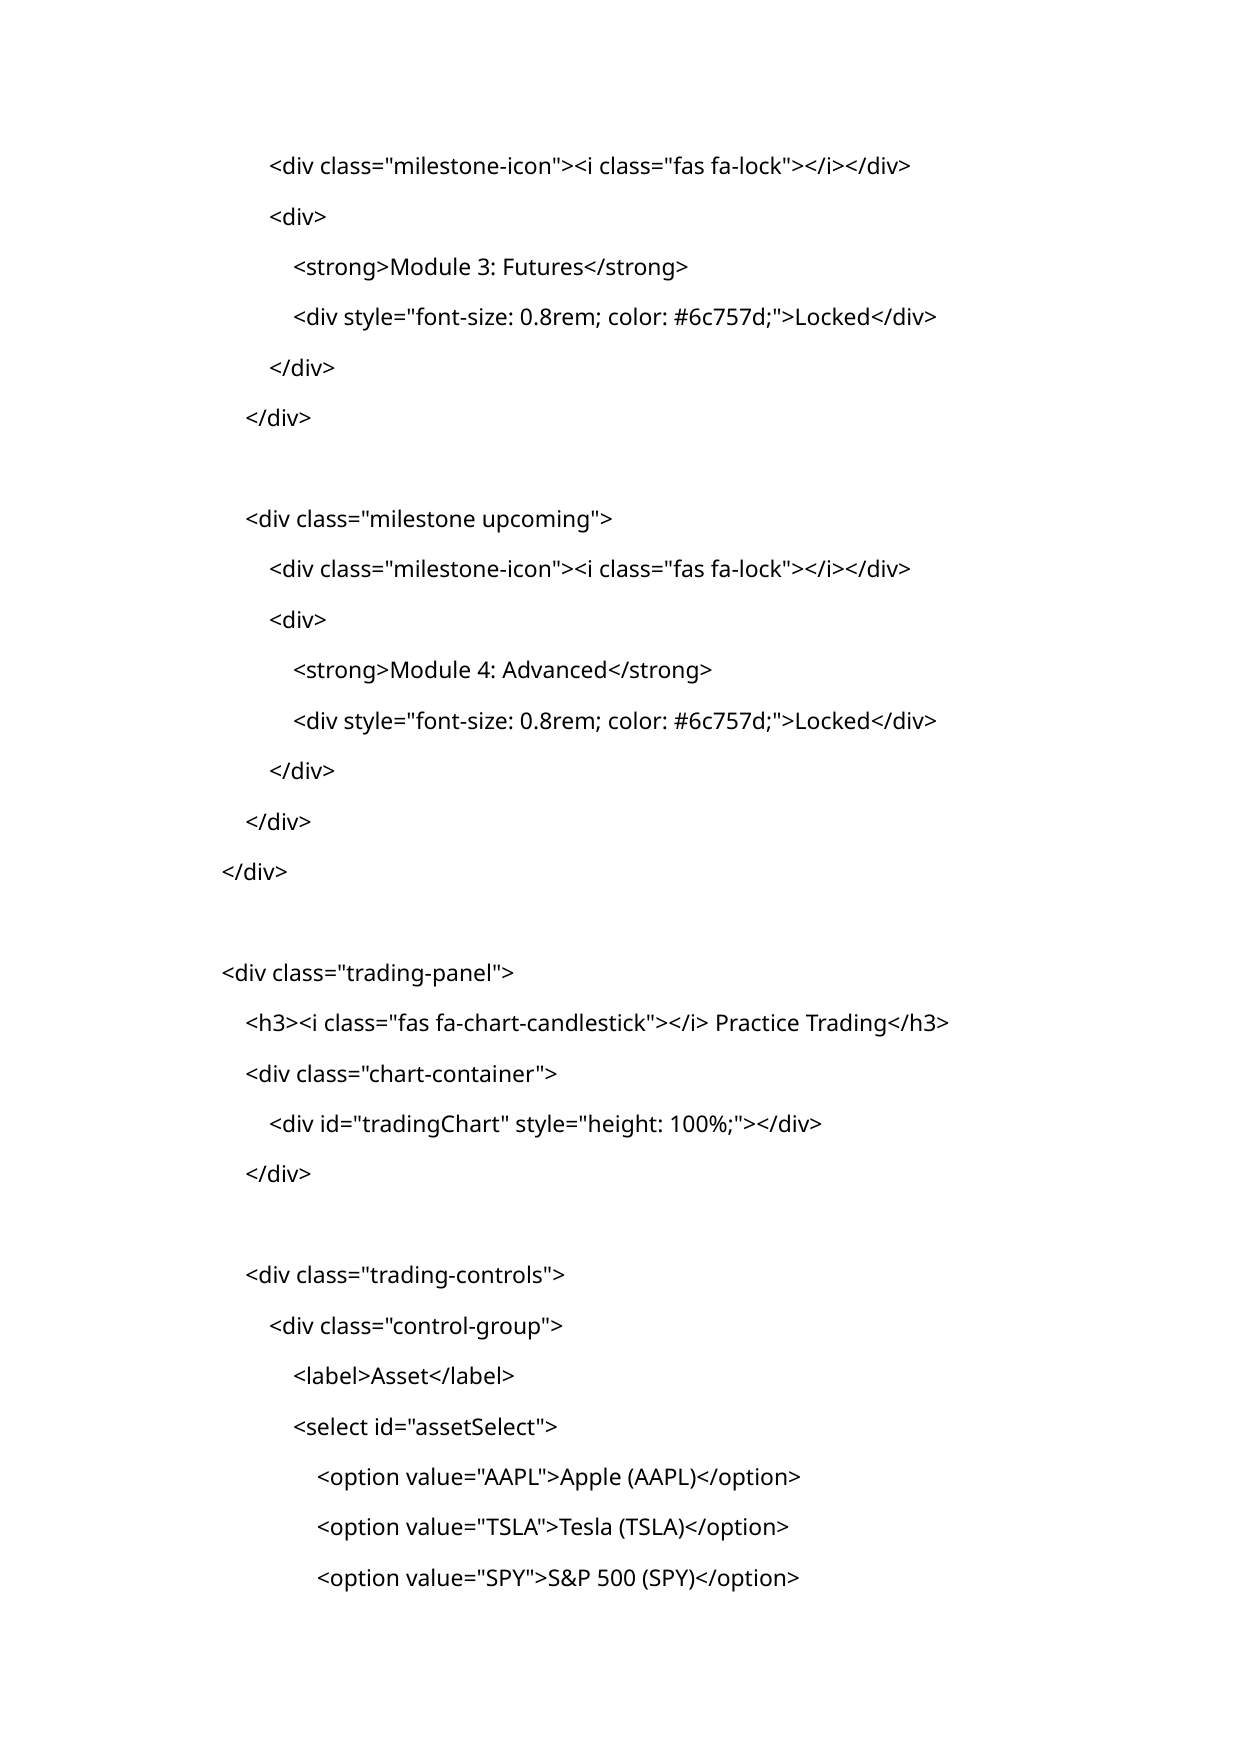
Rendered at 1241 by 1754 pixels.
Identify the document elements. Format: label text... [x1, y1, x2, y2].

text <option value="TSLA">Tesla (TSLA)</option> [150, 1511, 1090, 1542]
text <div class="milestone upcoming"> [150, 503, 1090, 534]
text <div class="trading-controls"> [150, 1259, 1090, 1290]
text </div> [150, 402, 1090, 433]
text </div> [150, 352, 1090, 383]
text <div> [150, 200, 1090, 232]
text <div> [150, 604, 1090, 635]
text <div style="font-size: 0.8rem; color: #6c757d;">Locked</div> [150, 301, 1090, 332]
text <strong>Module 3: Futures</strong> [150, 251, 1090, 282]
text </div> [150, 805, 1090, 837]
text </div> [150, 755, 1090, 786]
text <strong>Module 4: Advanced</strong> [150, 654, 1090, 685]
text <option value="SPY">S&P 500 (SPY)</option> [150, 1562, 1090, 1593]
text <div class="trading-panel"> [150, 957, 1090, 988]
text <div class="control-group"> [150, 1309, 1090, 1341]
text <div class="milestone-icon"><i class="fas fa-lock"></i></div> [150, 150, 1090, 181]
text <div id="tradingChart" style="height: 100%;"></div> [150, 1108, 1090, 1139]
text <div class="chart-container"> [150, 1057, 1090, 1089]
text <div class="milestone-icon"><i class="fas fa-lock"></i></div> [150, 553, 1090, 584]
text </div> [150, 1158, 1090, 1189]
text <h3><i class="fas fa-chart-candlestick"></i> Practice Trading</h3> [150, 1007, 1090, 1038]
text <div style="font-size: 0.8rem; color: #6c757d;">Locked</div> [150, 704, 1090, 736]
text <select id="assetSelect"> [150, 1410, 1090, 1442]
text <label>Asset</label> [150, 1360, 1090, 1391]
text <option value="AAPL">Apple (AAPL)</option> [150, 1461, 1090, 1492]
text </div> [150, 856, 1090, 887]
